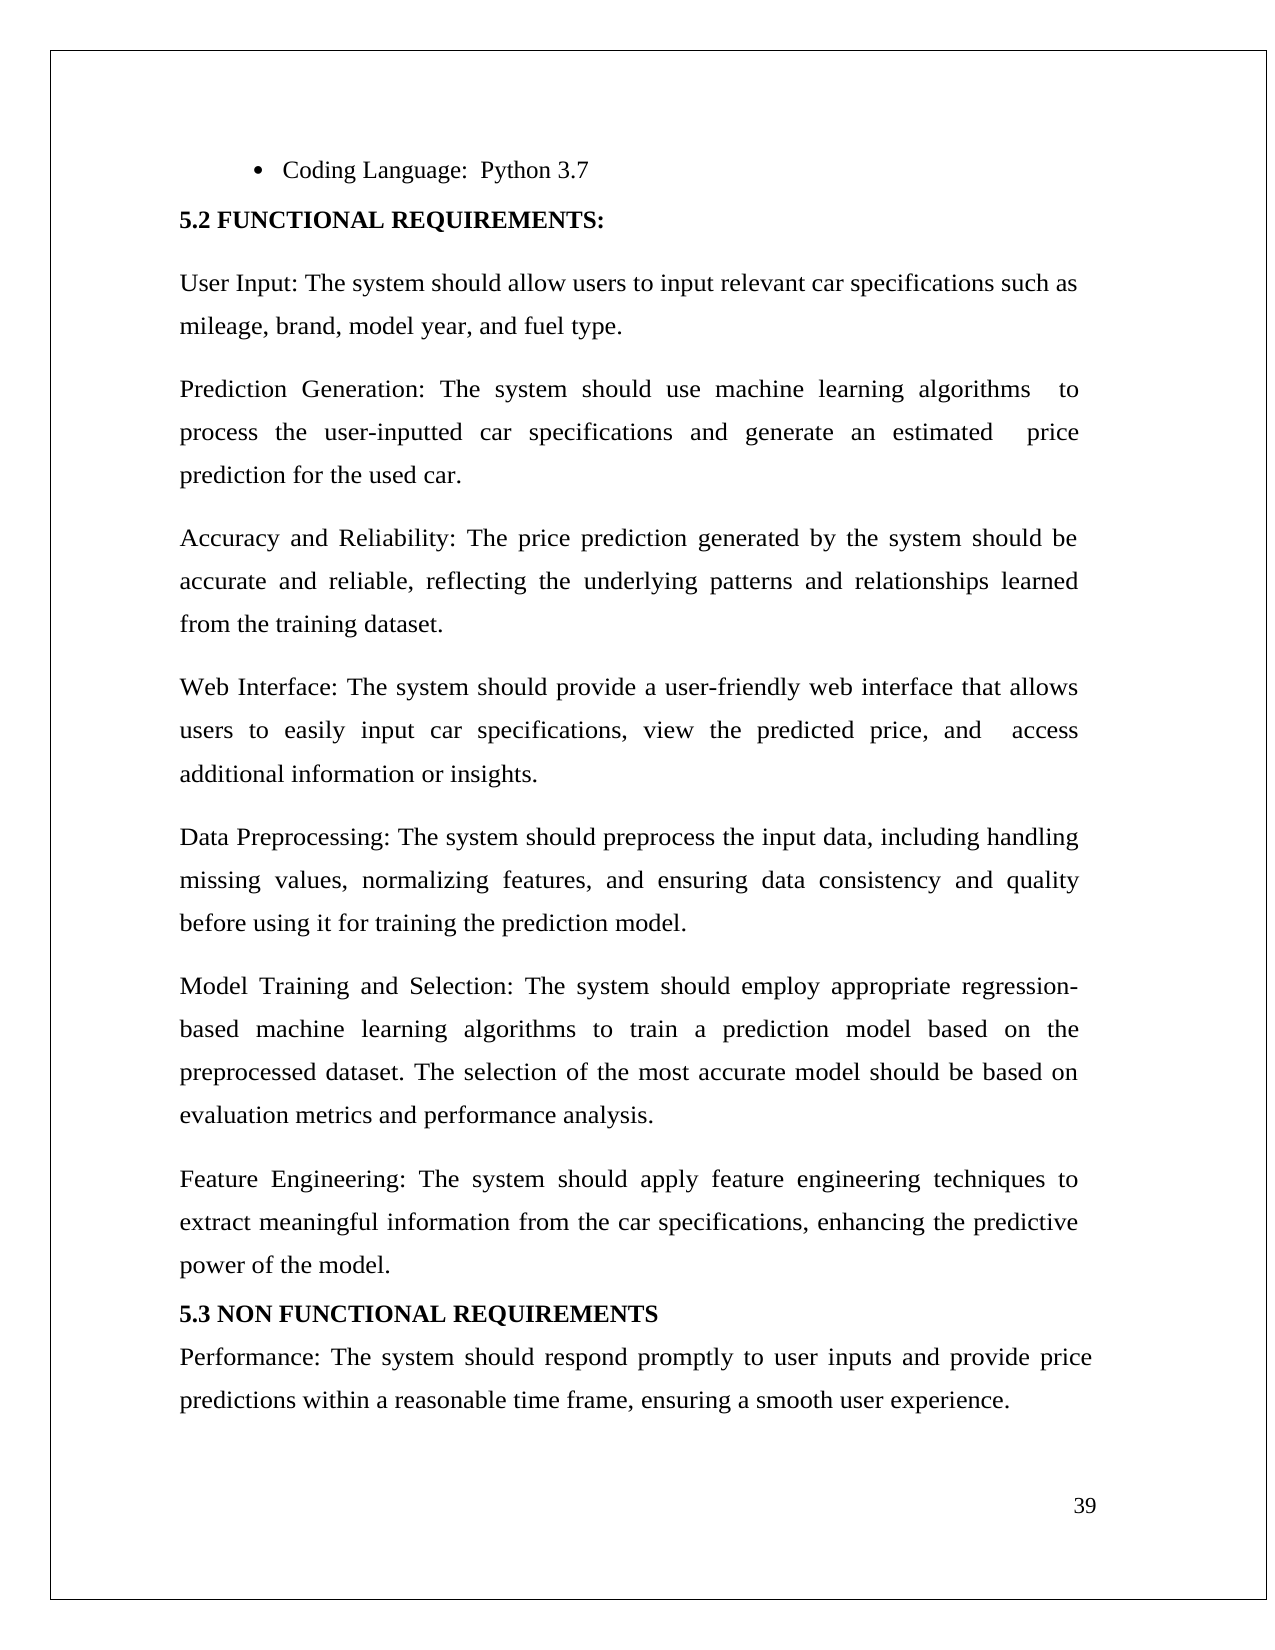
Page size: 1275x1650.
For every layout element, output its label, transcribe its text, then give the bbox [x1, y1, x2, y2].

text Prediction Generation: The system should use machine learning algorithms to process the user-inputted car specifications and generate an estimated price prediction for the used car. [179, 374, 1079, 489]
text Accuracy and Reliability: The price prediction generated by the system should be accurate and reliable, reflecting the underlying patterns and relationships learned from the training dataset. [179, 523, 1079, 638]
text Data Preprocessing: The system should preprocess the input data, including handling missing values, normalizing features, and ensuring data consistency and quality before using it for training the prediction model. [179, 822, 1079, 937]
text Model Training and Selection: The system should employ appropriate regression- based machine learning algorithms to train a prediction model based on the preprocessed dataset. The selection of the most accurate model should be based on evaluation metrics and performance analysis. [179, 971, 1080, 1129]
subtitle FUNCTIONAL REQUIREMENTS: [179, 205, 1266, 234]
text User Input: The system should allow users to input relevant car specifications such as mileage, brand, model year, and fuel type. [179, 268, 1079, 340]
subtitle NON FUNCTIONAL REQUIREMENTS [179, 1299, 1266, 1328]
text Feature Engineering: The system should apply feature engineering techniques to extract meaningful information from the car specifications, enhancing the predictive power of the model. [179, 1164, 1079, 1279]
text Web Interface: The system should provide a user-friendly web interface that allows users to easily input car specifications, view the predicted price, and access additional information or insights. [179, 672, 1079, 787]
list Coding Language: Python 3.7 [254, 156, 1266, 184]
text Performance: The system should respond promptly to user inputs and provide price predictions within a reasonable time frame, ensuring a smooth user experience. [179, 1342, 1097, 1414]
